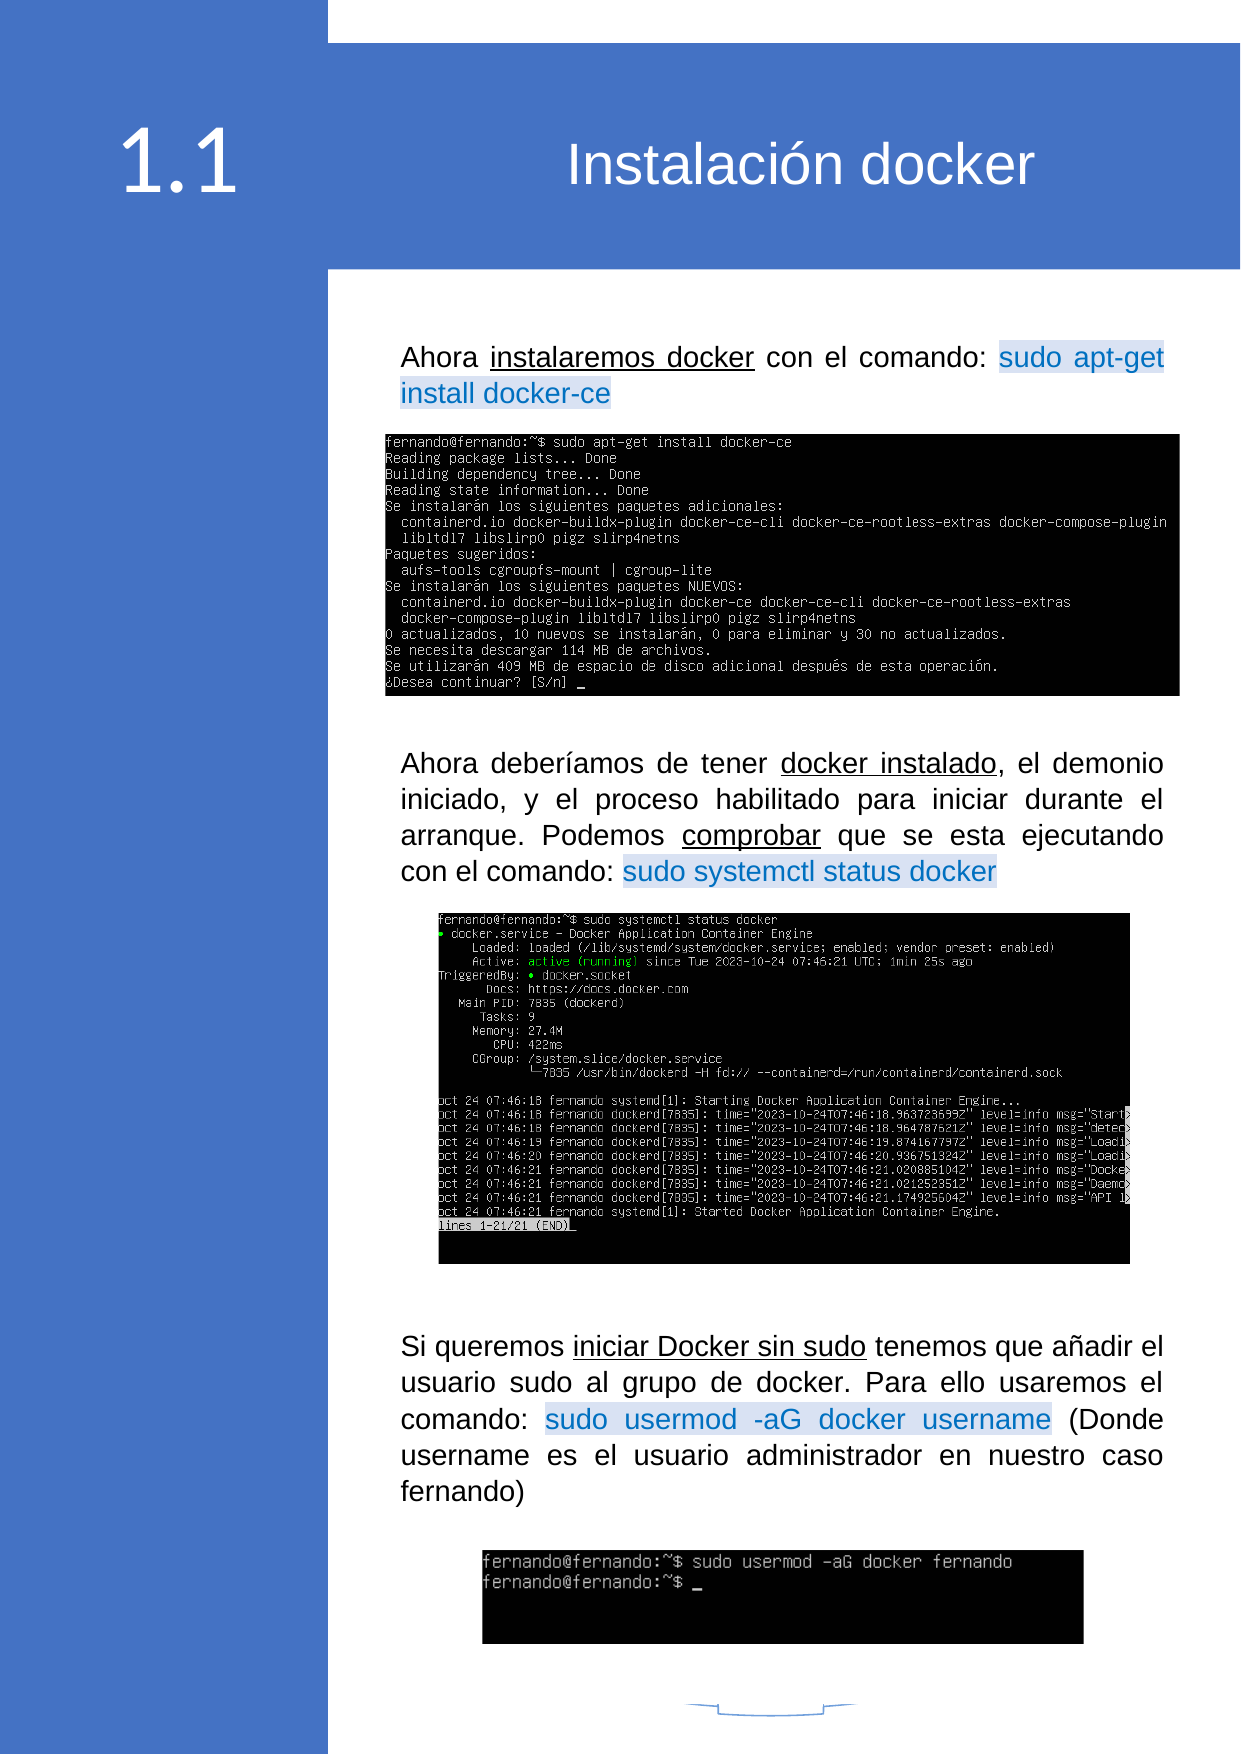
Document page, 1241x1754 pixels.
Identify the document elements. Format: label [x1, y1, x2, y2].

picture [385, 434, 1180, 696]
picture [438, 913, 1130, 1264]
picture [482, 1550, 1084, 1644]
